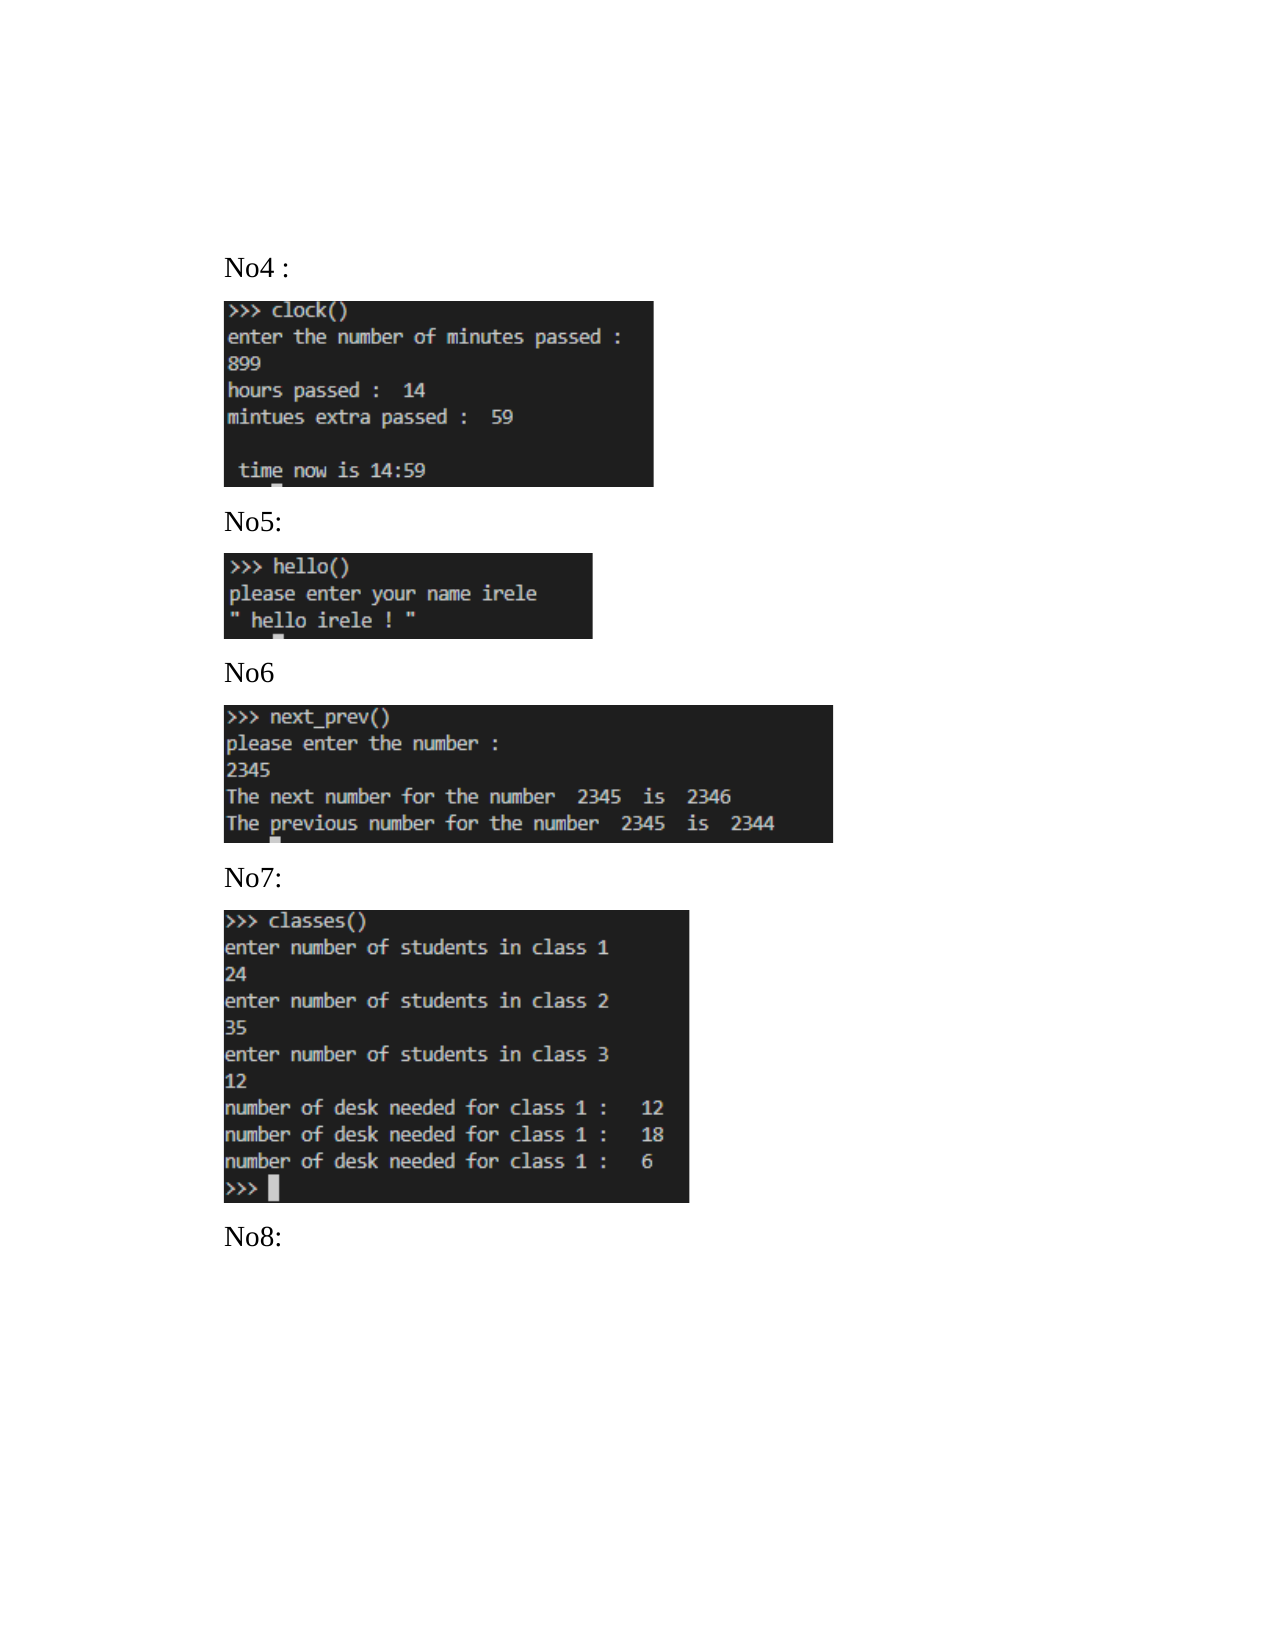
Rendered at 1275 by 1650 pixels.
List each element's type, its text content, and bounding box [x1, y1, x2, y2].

picture [223, 910, 690, 1203]
picture [223, 705, 834, 843]
text No8: [150, 1219, 1125, 1252]
picture [223, 553, 593, 639]
text No7: [150, 860, 1125, 893]
text No5: [150, 504, 1125, 537]
text No4 : [150, 251, 1125, 284]
text No6 [150, 655, 1125, 689]
picture [223, 301, 654, 487]
